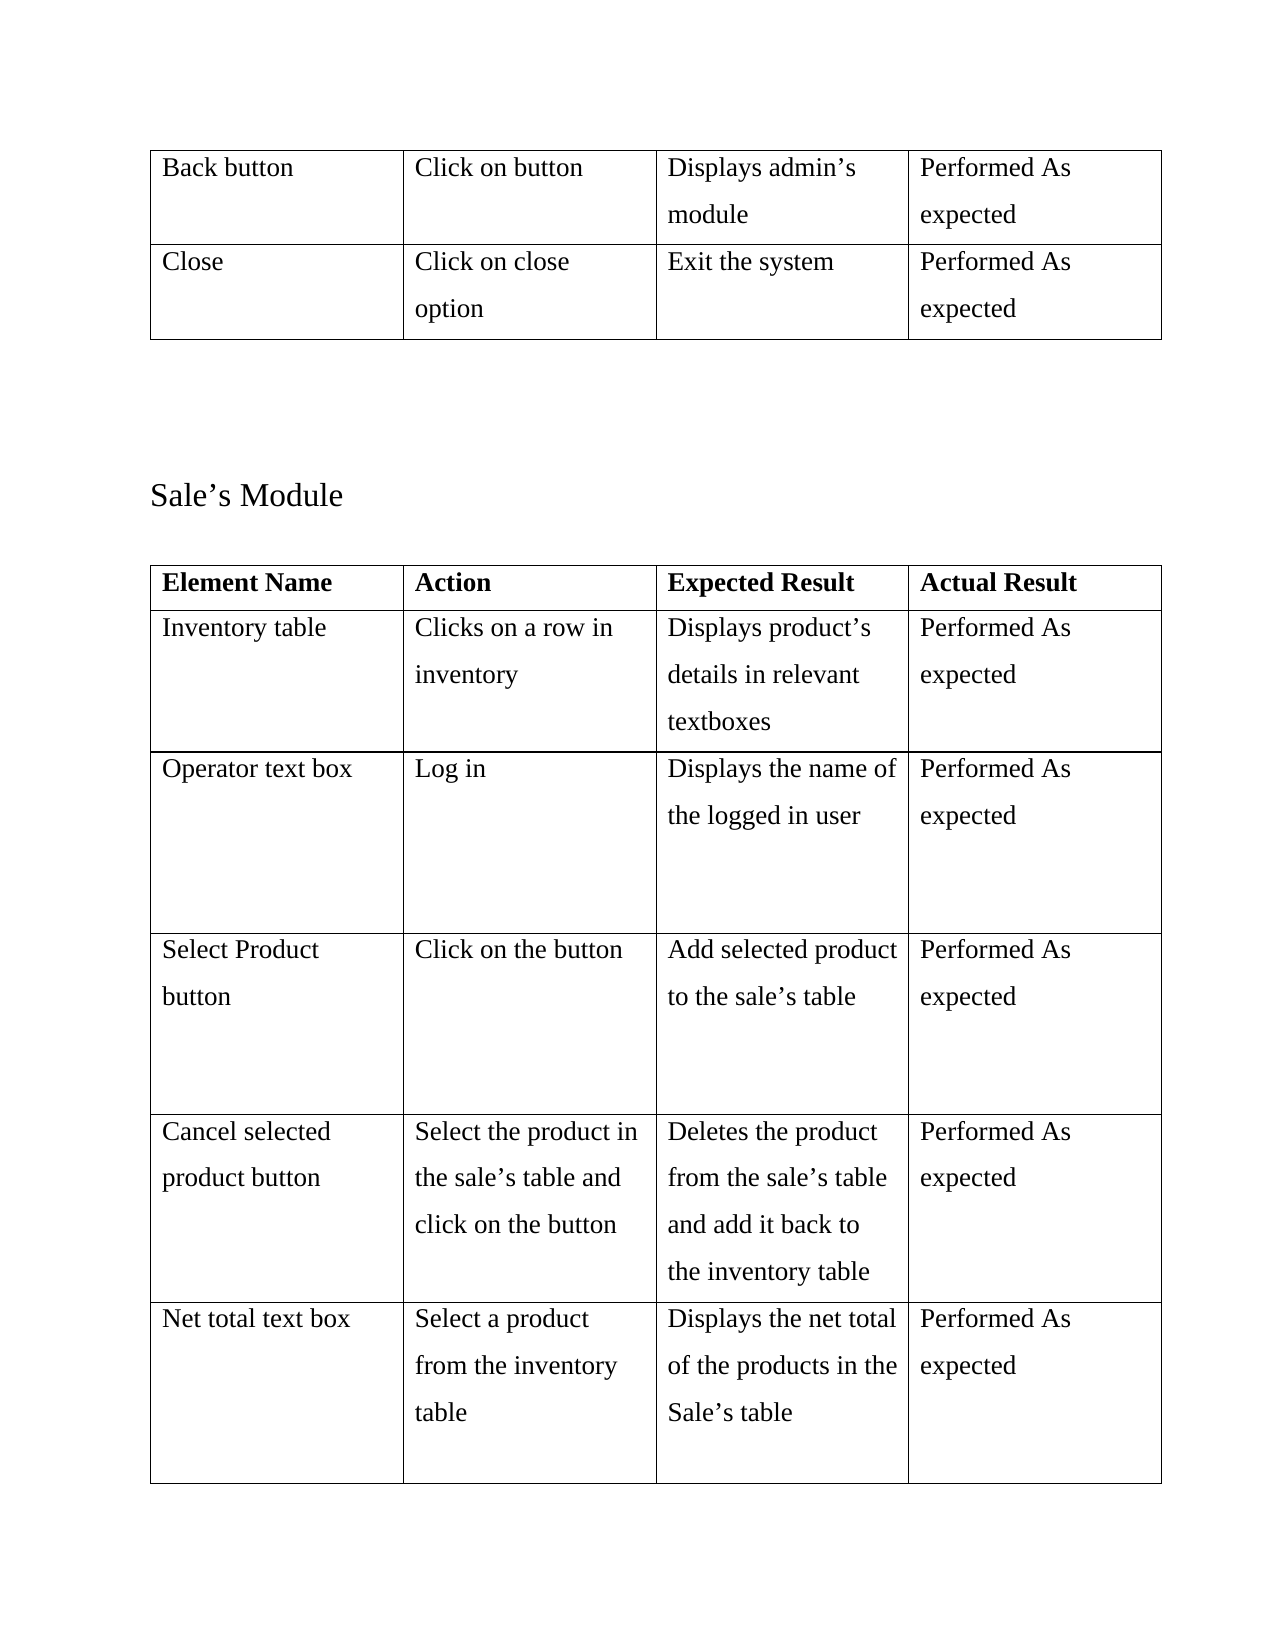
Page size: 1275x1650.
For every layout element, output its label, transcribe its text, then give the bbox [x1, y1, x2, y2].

table_cell Deletes the product from the sale’s table and add it back to the inventory table [657, 1115, 908, 1302]
table_cell Log in [404, 753, 656, 933]
table_cell Click on the button [404, 934, 656, 1114]
table_cell Close [151, 245, 403, 339]
table_cell Displays product’s details in relevant textboxes [657, 611, 908, 751]
table_cell Performed As expected [909, 1115, 1161, 1302]
table_header Action [404, 566, 656, 610]
table_cell Add selected product to the sale’s table [657, 934, 908, 1114]
table_cell Click on close option [404, 245, 656, 339]
table_cell Performed As expected [909, 611, 1161, 751]
table_cell Operator text box [151, 753, 403, 933]
table_cell Displays the net total of the products in the Sale’s table [657, 1303, 908, 1483]
table_cell Clicks on a row in inventory [404, 611, 656, 751]
table_cell Select the product in the sale’s table and click on the button [404, 1115, 656, 1302]
table_cell Select Product button [151, 934, 403, 1114]
table_header Actual Result [909, 566, 1161, 610]
table_cell Select a product from the inventory table [404, 1303, 656, 1483]
table_cell Performed As expected [909, 245, 1161, 339]
table_cell Net total text box [151, 1303, 403, 1483]
table_cell Performed As expected [909, 934, 1161, 1114]
subtitle Sale’s Module [150, 475, 1125, 513]
table_cell Back button [151, 151, 403, 244]
table_cell Exit the system [657, 245, 908, 339]
table_cell Inventory table [151, 611, 403, 751]
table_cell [909, 151, 1161, 244]
table_cell Cancel selected product button [151, 1115, 403, 1302]
table_cell Click on button [404, 151, 656, 244]
table_header Element Name [151, 566, 403, 610]
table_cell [909, 1303, 1161, 1483]
table_header Expected Result [657, 566, 908, 610]
table_cell Displays the name of the logged in user [657, 753, 908, 933]
table_cell Performed As expected [909, 753, 1161, 933]
table_cell Displays admin’s module [657, 151, 908, 244]
